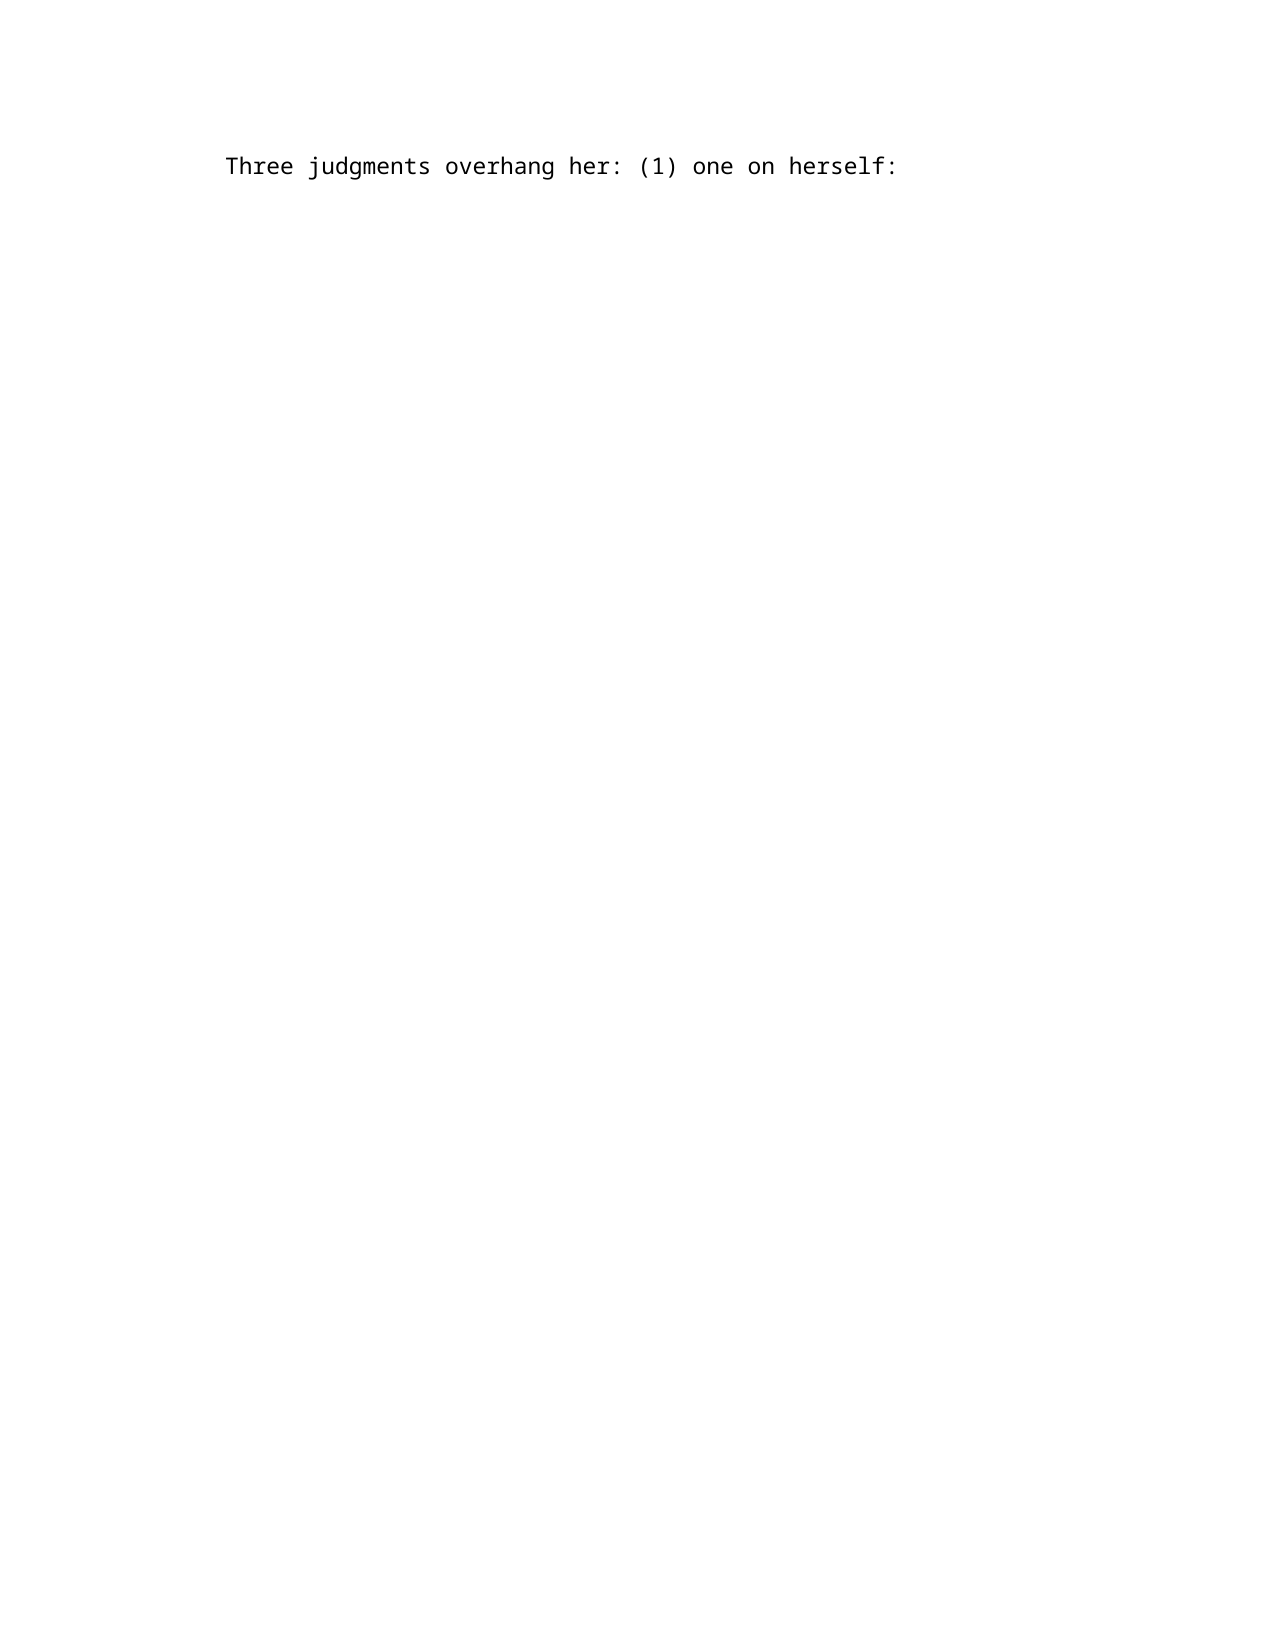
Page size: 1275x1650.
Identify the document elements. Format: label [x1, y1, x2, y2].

text [150, 150, 1125, 211]
